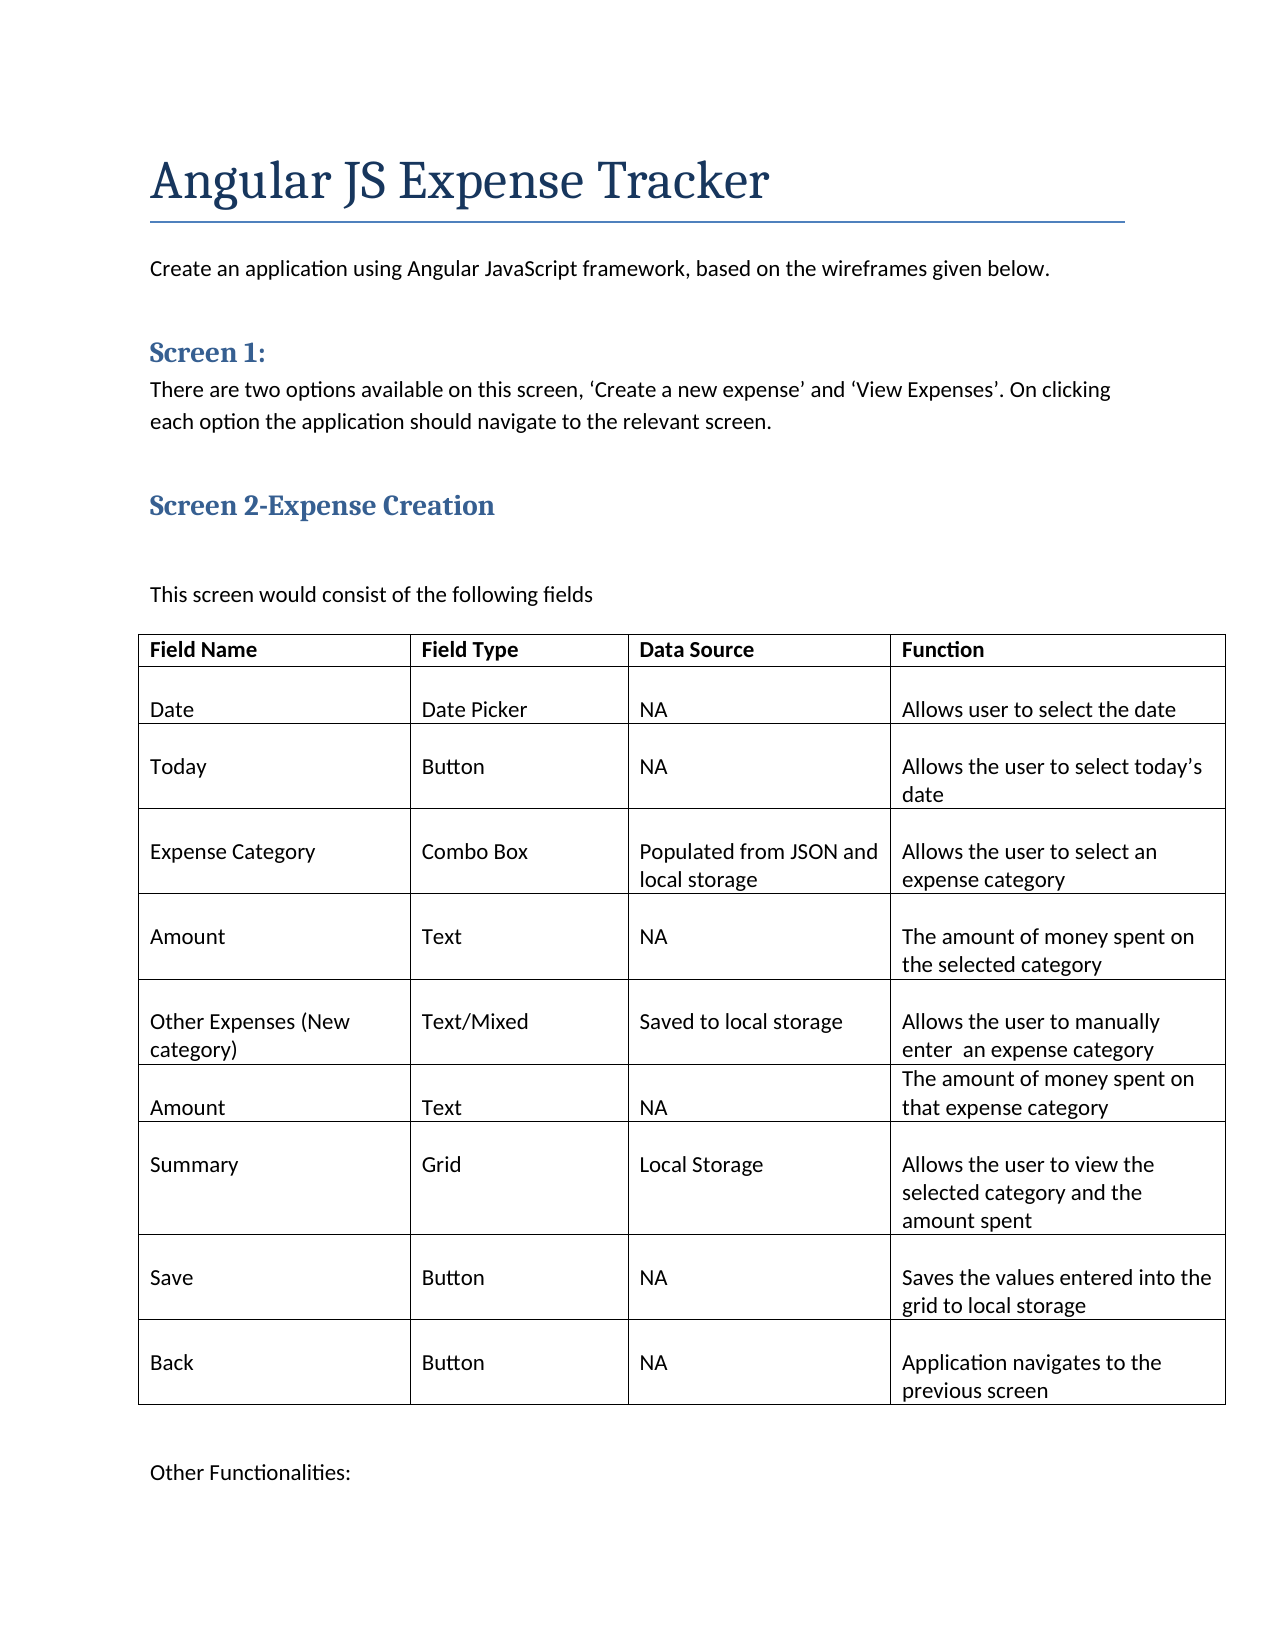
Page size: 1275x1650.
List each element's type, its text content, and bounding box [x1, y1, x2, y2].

table_cell Saves the values entered into the grid to local storage [891, 1235, 1225, 1319]
subtitle Screen 2-Expense Creation [150, 489, 1125, 523]
table_cell Combo Box [411, 809, 628, 893]
table_cell Date [139, 667, 410, 723]
table_cell NA [629, 1235, 890, 1319]
table_cell Date Picker [411, 667, 628, 723]
table_cell NA [629, 724, 890, 808]
table_header Field Type [411, 635, 628, 666]
table_cell The amount of money spent on that expense category [891, 1065, 1225, 1121]
table_cell Button [411, 1235, 628, 1319]
table_cell Allows user to select the date [891, 667, 1225, 723]
table_cell Application navigates to the previous screen [891, 1320, 1225, 1404]
table_header Field Name [139, 635, 410, 666]
table_cell Saved to local storage [629, 980, 890, 1063]
table_cell Amount [139, 894, 410, 978]
table_cell Text/Mixed [411, 980, 628, 1063]
table_cell Button [411, 1320, 628, 1404]
table_cell The amount of money spent on the selected category [891, 894, 1225, 978]
table_cell Allows the user to select an expense category [891, 809, 1225, 893]
table_cell Save [139, 1235, 410, 1319]
table_cell Grid [411, 1122, 628, 1234]
table_cell Back [139, 1320, 410, 1404]
table_cell Local Storage [629, 1122, 890, 1234]
table_cell Today [139, 724, 410, 808]
table_cell Allows the user to view the selected category and the amount spent [891, 1122, 1225, 1234]
table_cell NA [629, 894, 890, 978]
table_header Data Source [629, 635, 890, 666]
subtitle Screen 1: [150, 336, 1125, 370]
table_header Function [891, 635, 1225, 666]
table_cell Text [411, 1065, 628, 1121]
text Other Functionalities: [150, 1458, 1125, 1486]
table_cell NA [629, 1320, 890, 1404]
table_cell NA [629, 667, 890, 723]
table_cell Allows the user to manually enter an expense category [891, 980, 1225, 1063]
table_cell Amount [139, 1065, 410, 1121]
table_cell Populated from JSON and local storage [629, 809, 890, 893]
table_cell Text [411, 894, 628, 978]
table_cell Button [411, 724, 628, 808]
title Angular JS Expense Tracker [150, 150, 1125, 221]
table_cell Other Expenses (New category) [139, 980, 410, 1063]
text This screen would consist of the following fields [150, 581, 1125, 609]
text There are two options available on this screen, ‘Create a new expense’ and ‘View Expenses’. On clicking each option the application should navigate to the relevant screen. [150, 375, 1125, 435]
table_cell Allows the user to select today’s date [891, 724, 1225, 808]
table_cell Summary [139, 1122, 410, 1234]
text Create an application using Angular JavaScript framework, based on the wireframes given below. [150, 254, 1125, 282]
table_cell Expense Category [139, 809, 410, 893]
table_cell NA [629, 1065, 890, 1121]
